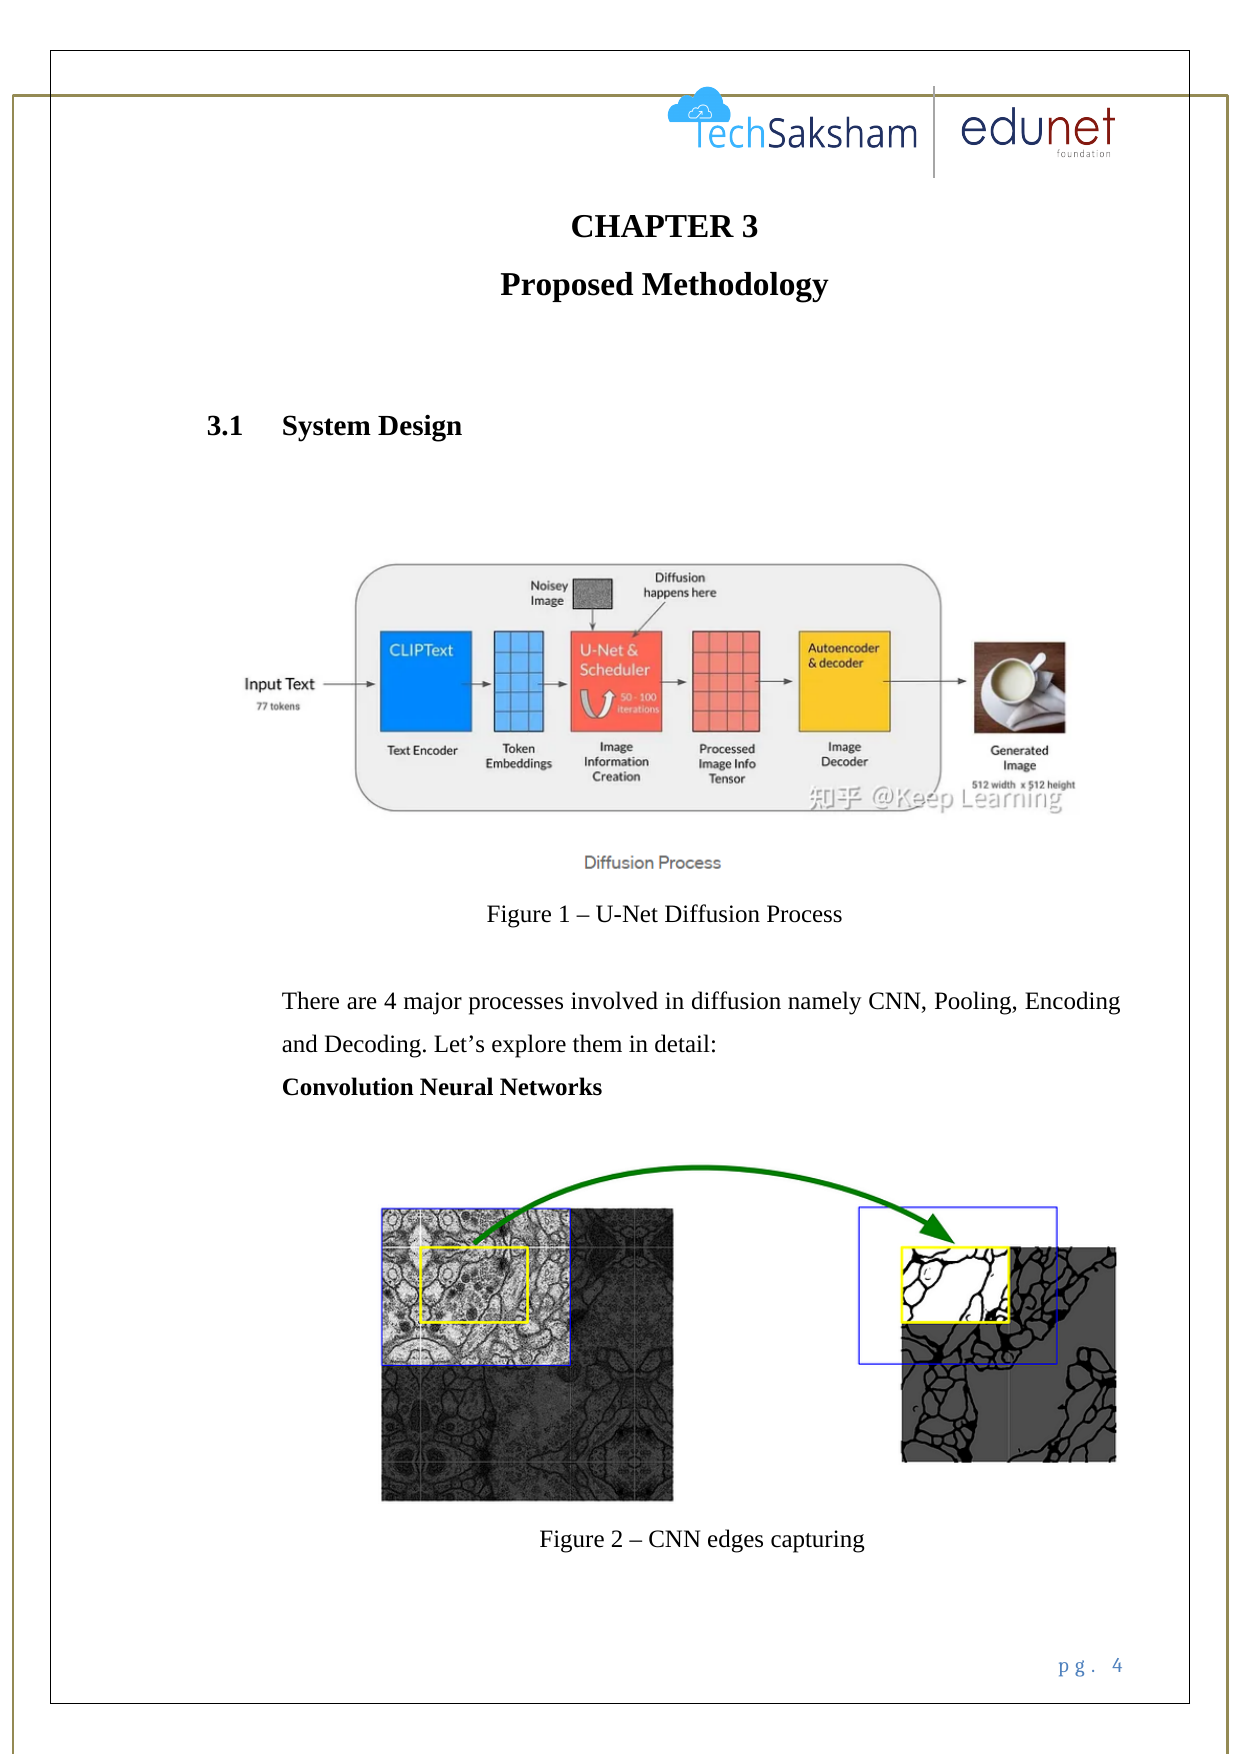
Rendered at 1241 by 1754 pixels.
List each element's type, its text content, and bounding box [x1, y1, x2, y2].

picture [206, 538, 1122, 886]
list There are 4 major processes involved in diffusion namely CNN, Pooling, Encoding and Decoding. Let’s explore them in detail: [282, 986, 1122, 1058]
list Convolution Neural Networks [282, 1072, 1122, 1101]
list Figure 2 – CNN edges capturing [282, 1524, 1122, 1553]
text CHAPTER 3 [207, 207, 1122, 245]
picture [281, 1115, 1189, 1511]
list Figure 1 – U-Net Diffusion Process [207, 899, 1122, 928]
picture [1190, 1115, 1197, 1511]
picture [955, 100, 1122, 164]
picture [662, 79, 923, 154]
list System Design [207, 408, 1122, 442]
text Proposed Methodology [207, 264, 1122, 303]
